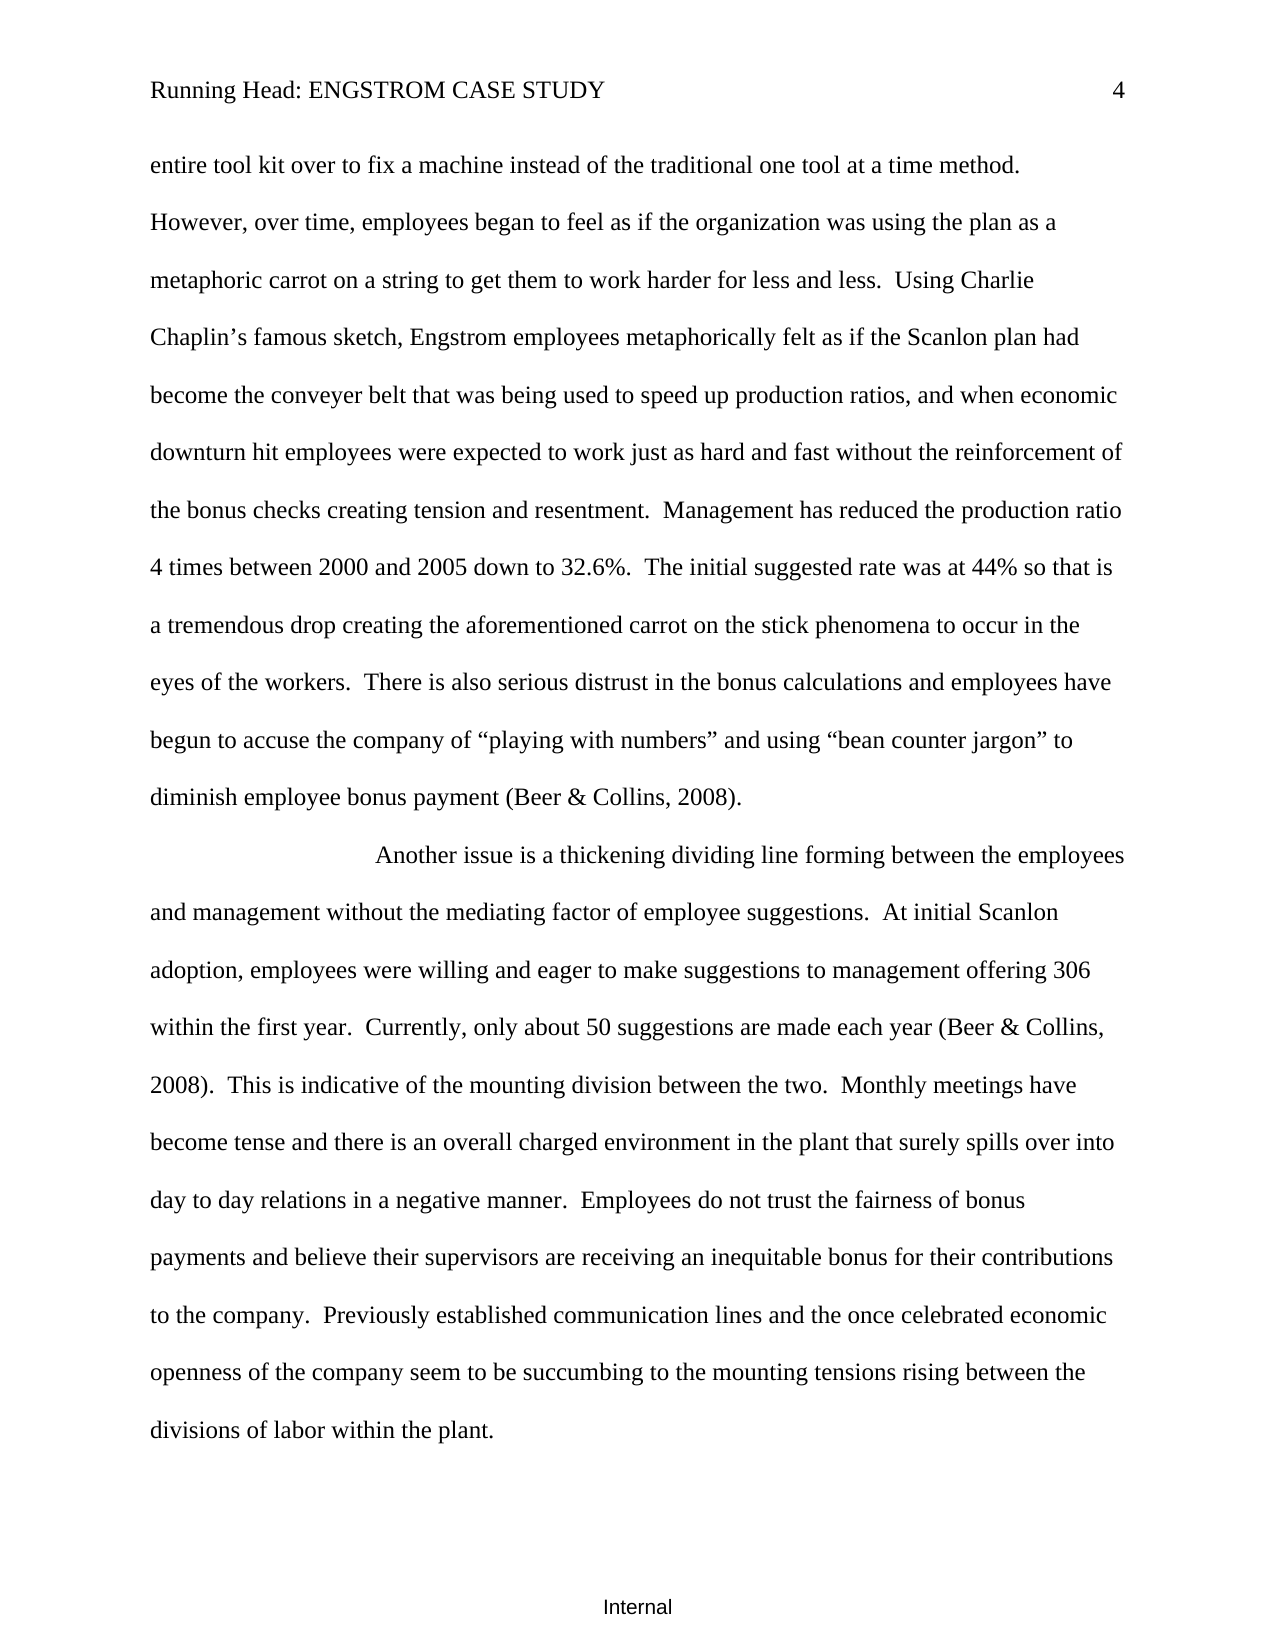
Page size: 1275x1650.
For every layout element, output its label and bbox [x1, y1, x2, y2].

text [150, 150, 1125, 1444]
